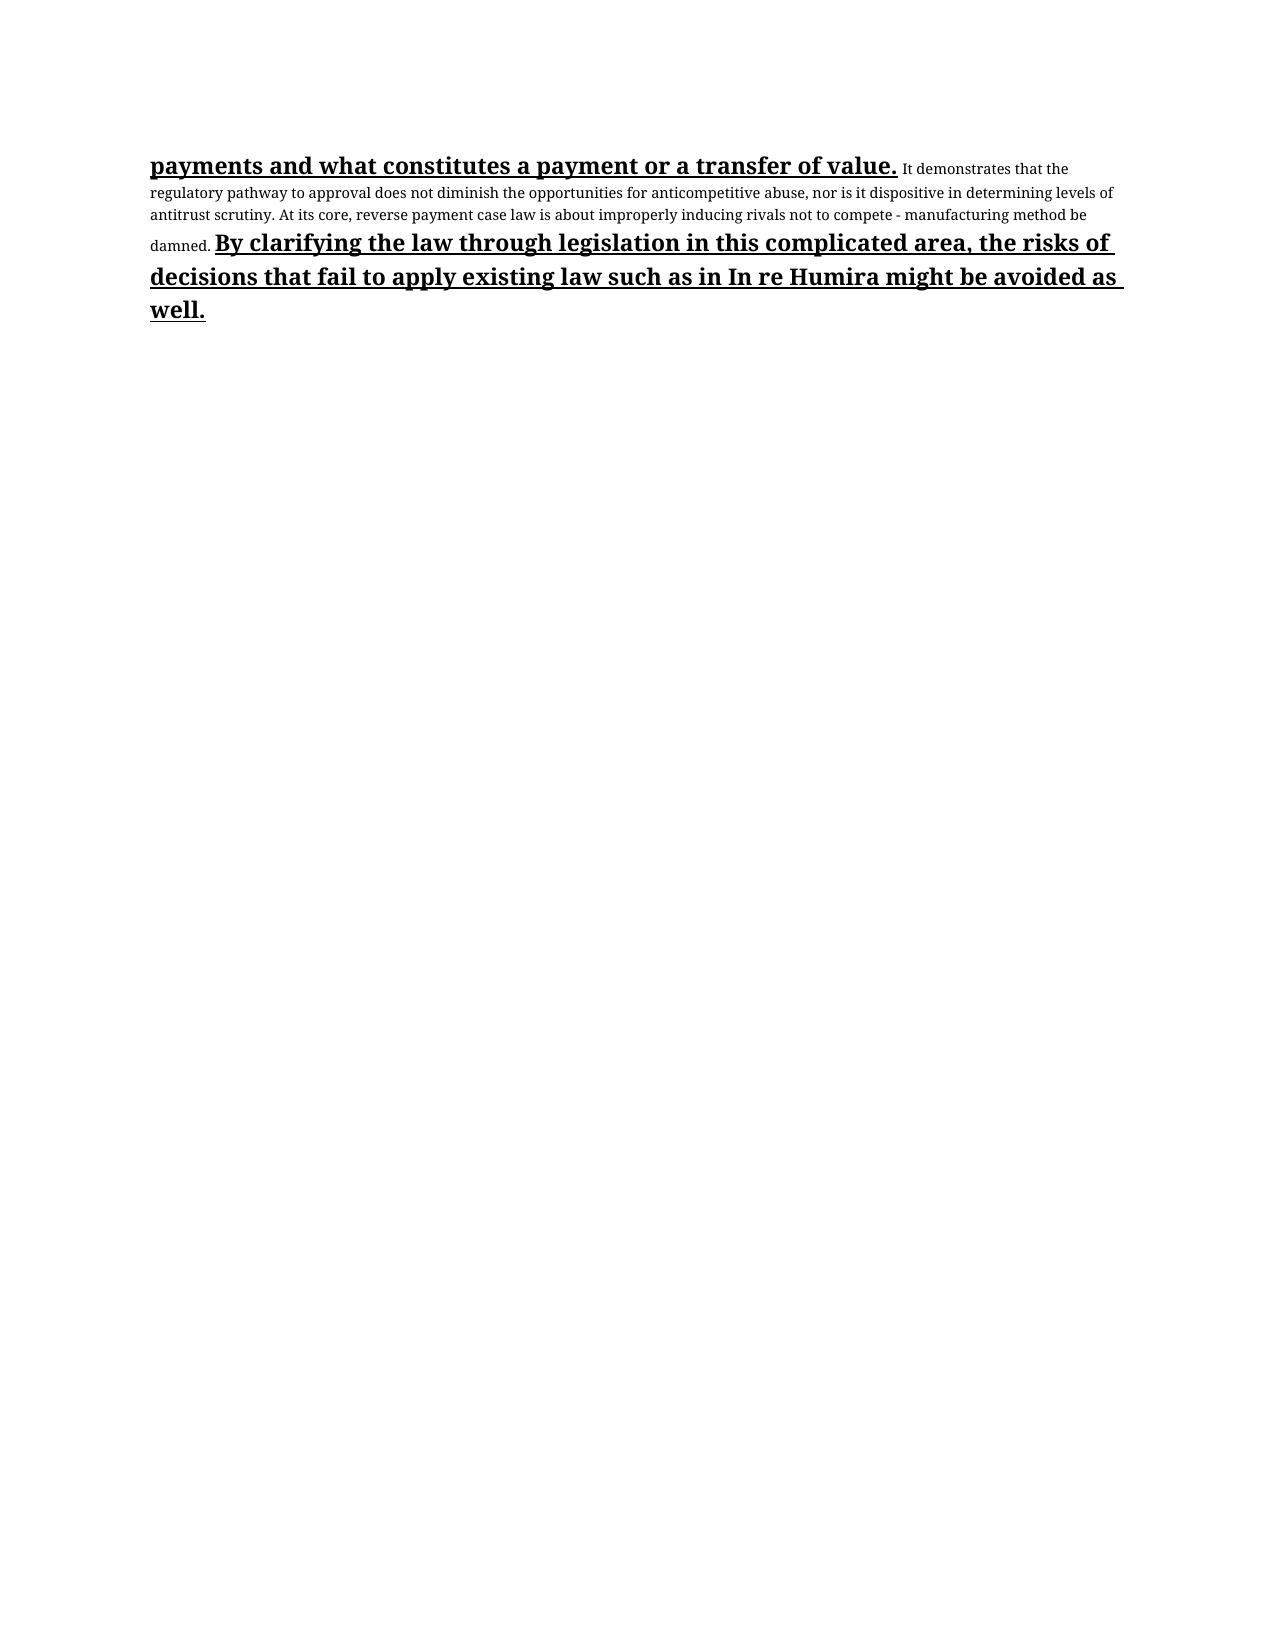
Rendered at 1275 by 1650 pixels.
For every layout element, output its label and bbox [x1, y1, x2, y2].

text [150, 150, 1125, 325]
